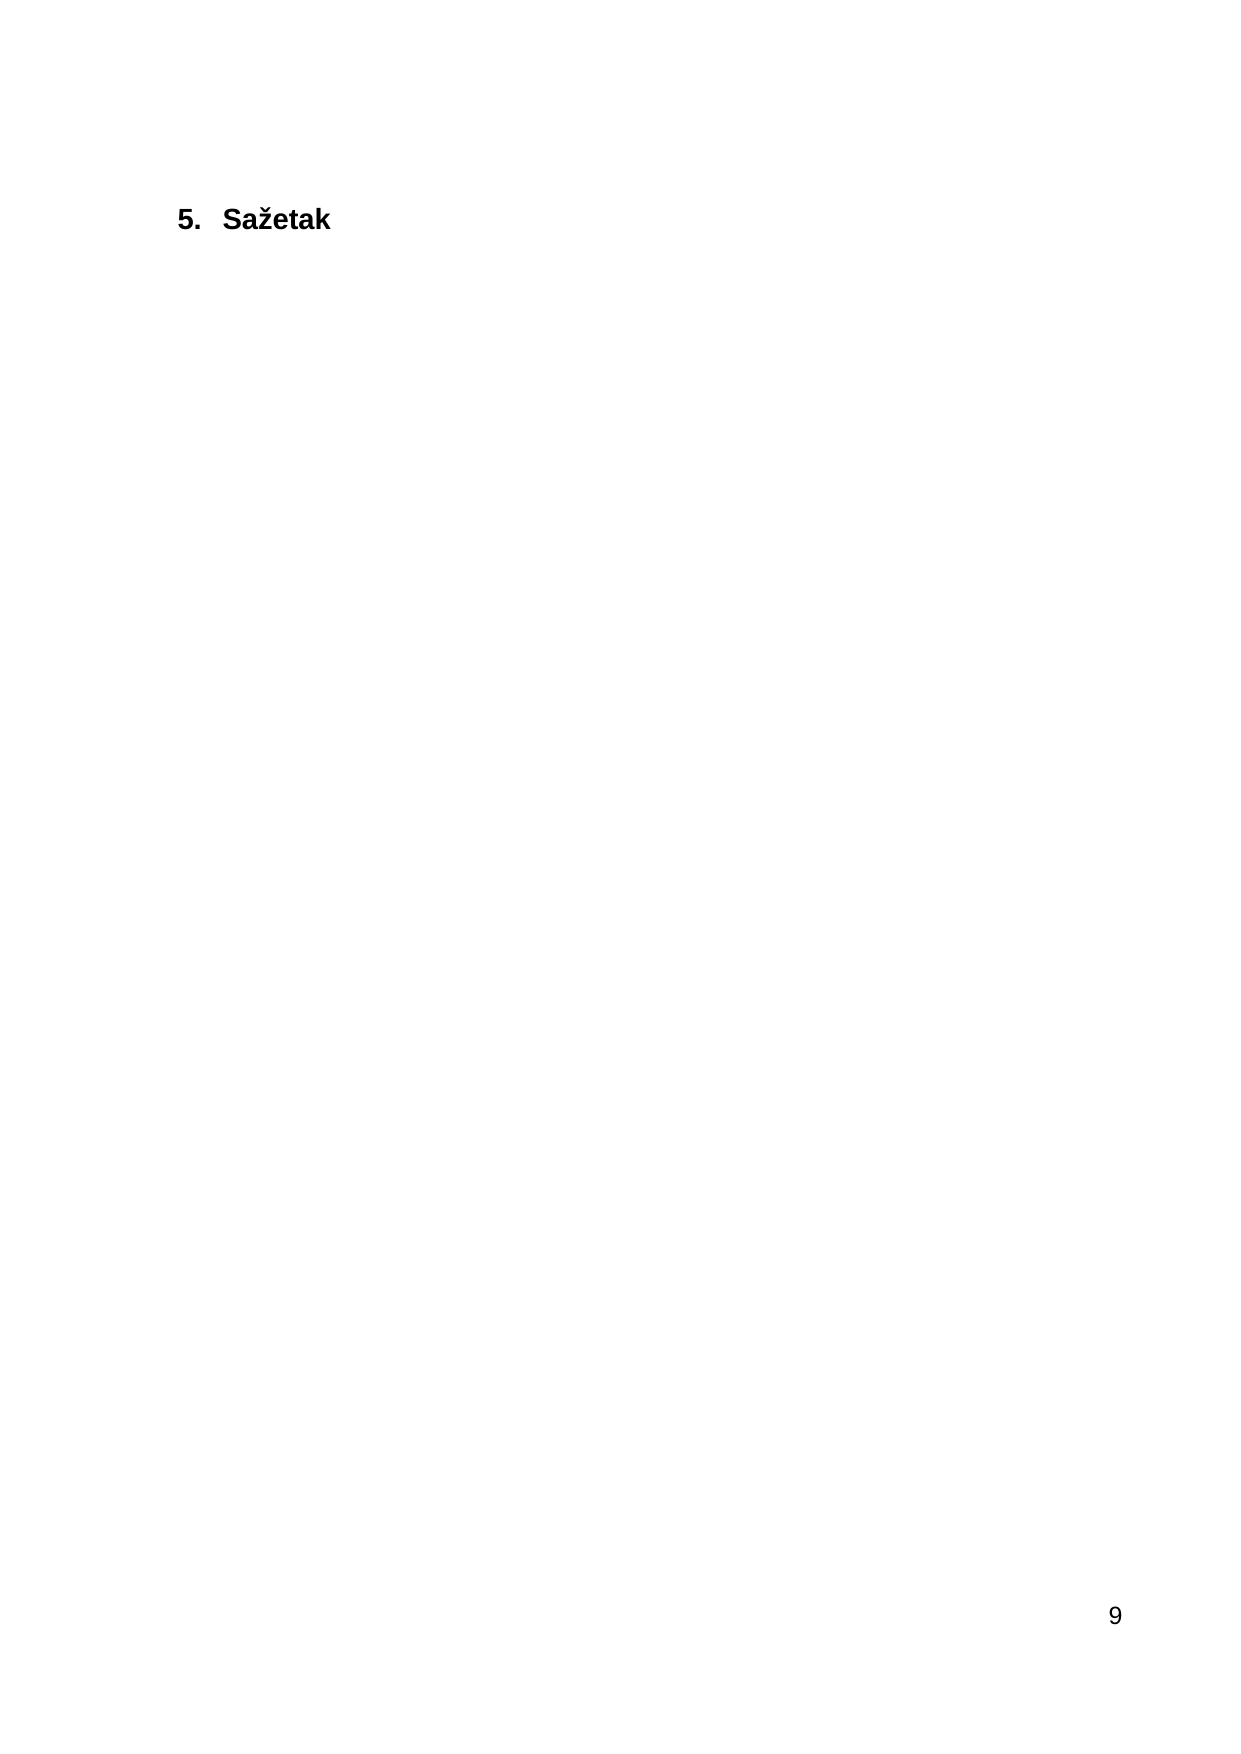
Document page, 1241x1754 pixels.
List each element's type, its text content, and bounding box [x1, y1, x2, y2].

subtitle Sažetak [177, 202, 1122, 236]
